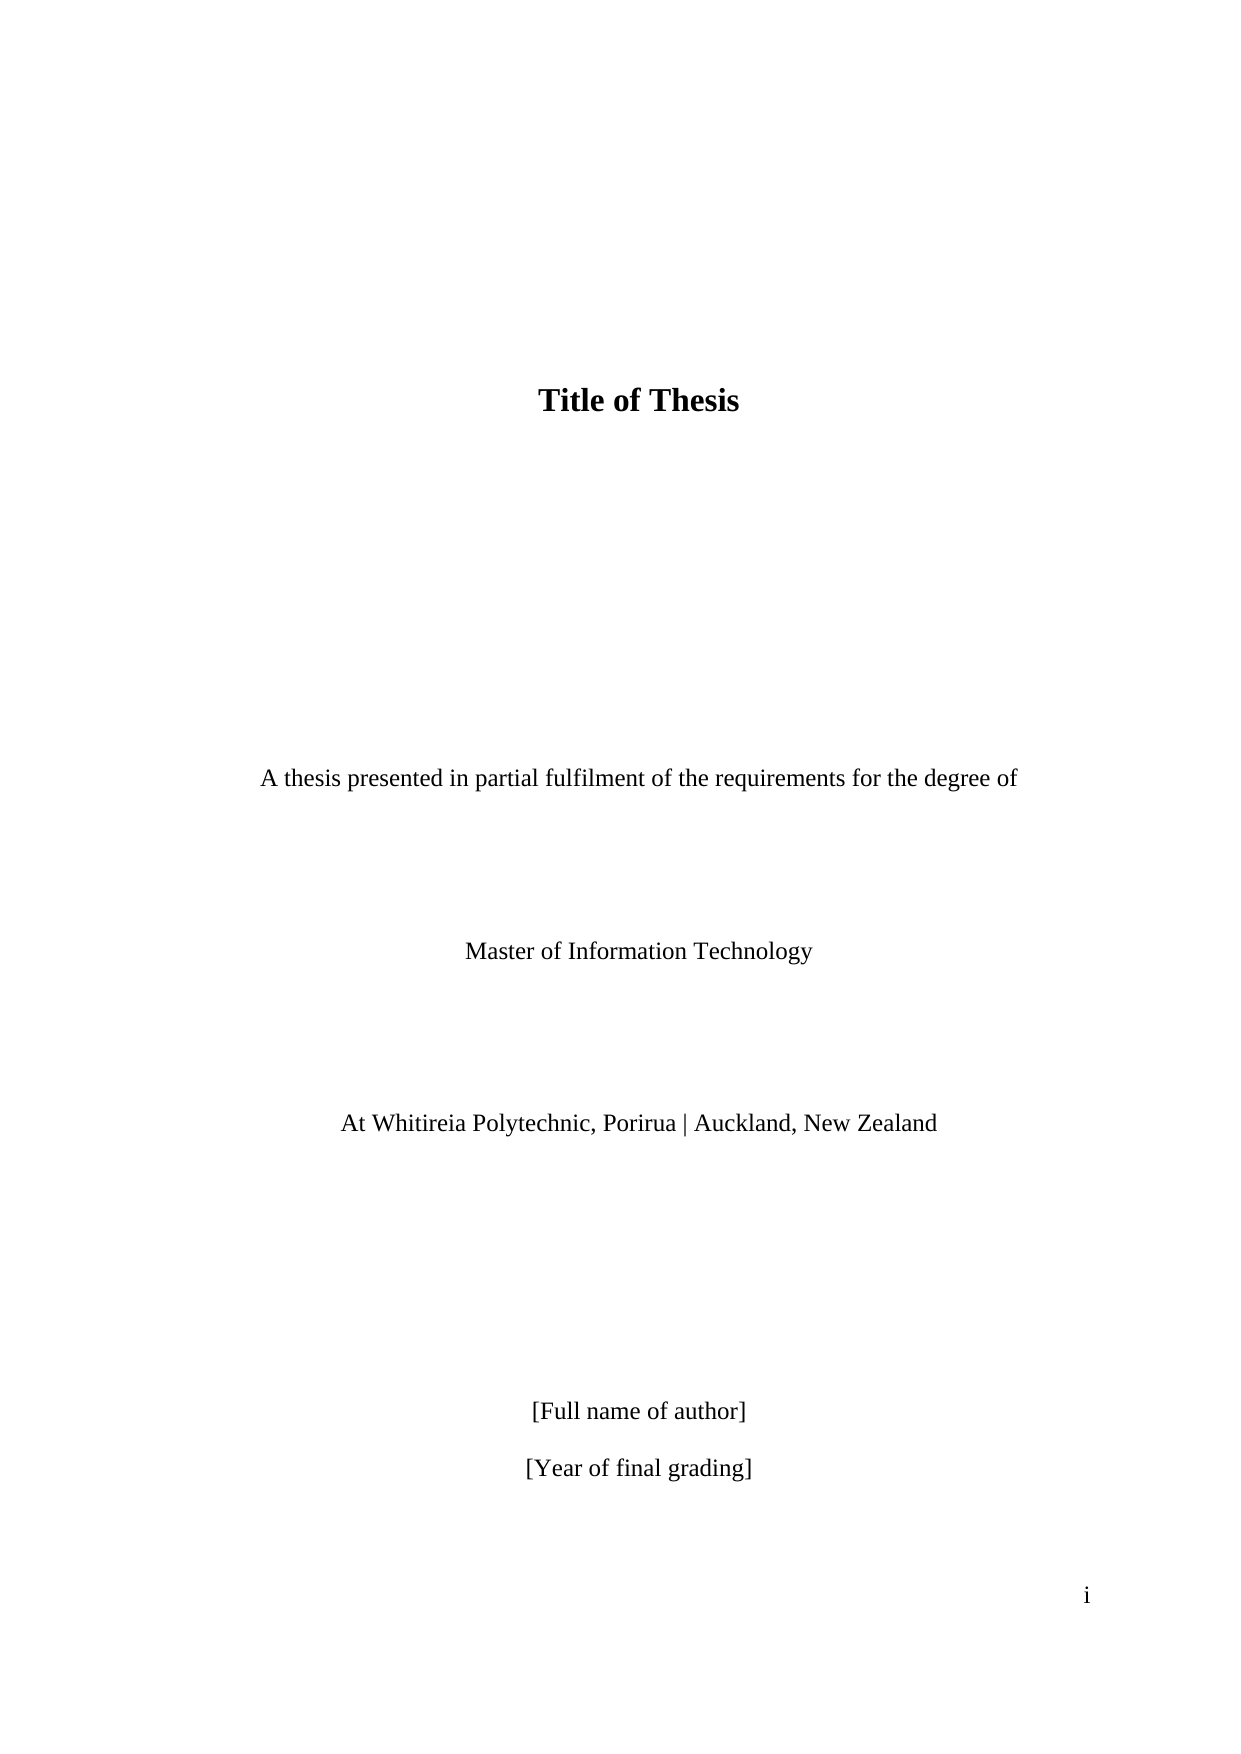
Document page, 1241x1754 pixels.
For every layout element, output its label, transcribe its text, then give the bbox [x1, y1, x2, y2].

text Master of Information Technology [187, 936, 1090, 964]
text At Whitireia Polytechnic, Porirua | Auckland, New Zealand [187, 1108, 1090, 1137]
text [Full name of author] [187, 1396, 1090, 1424]
text [Year of final grading] [187, 1453, 1090, 1482]
text Title of Thesis [187, 380, 1090, 418]
text A thesis presented in partial fulfilment of the requirements for the degree of [187, 763, 1090, 792]
